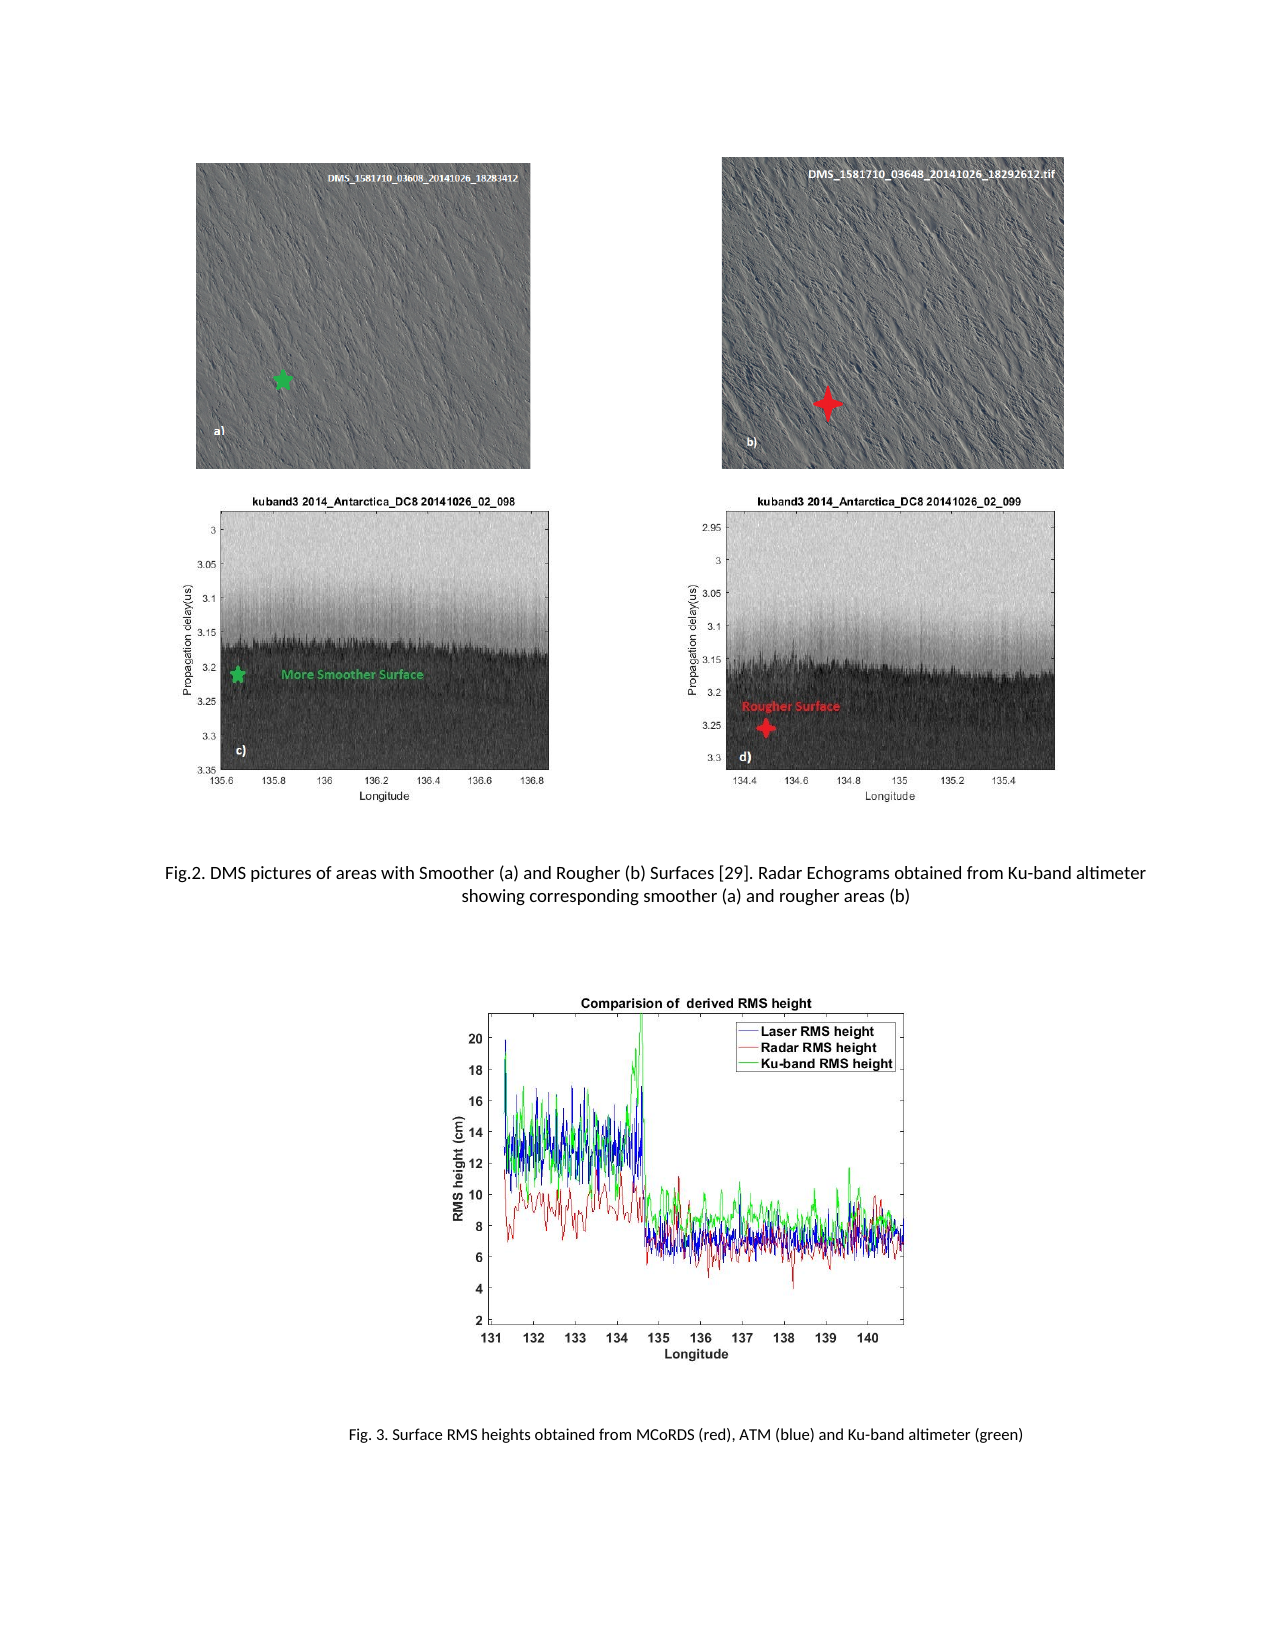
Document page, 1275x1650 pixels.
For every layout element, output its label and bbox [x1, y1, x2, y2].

picture [721, 157, 1064, 469]
picture [165, 487, 588, 804]
picture [196, 163, 531, 469]
picture [418, 984, 955, 1367]
picture [670, 487, 1094, 804]
